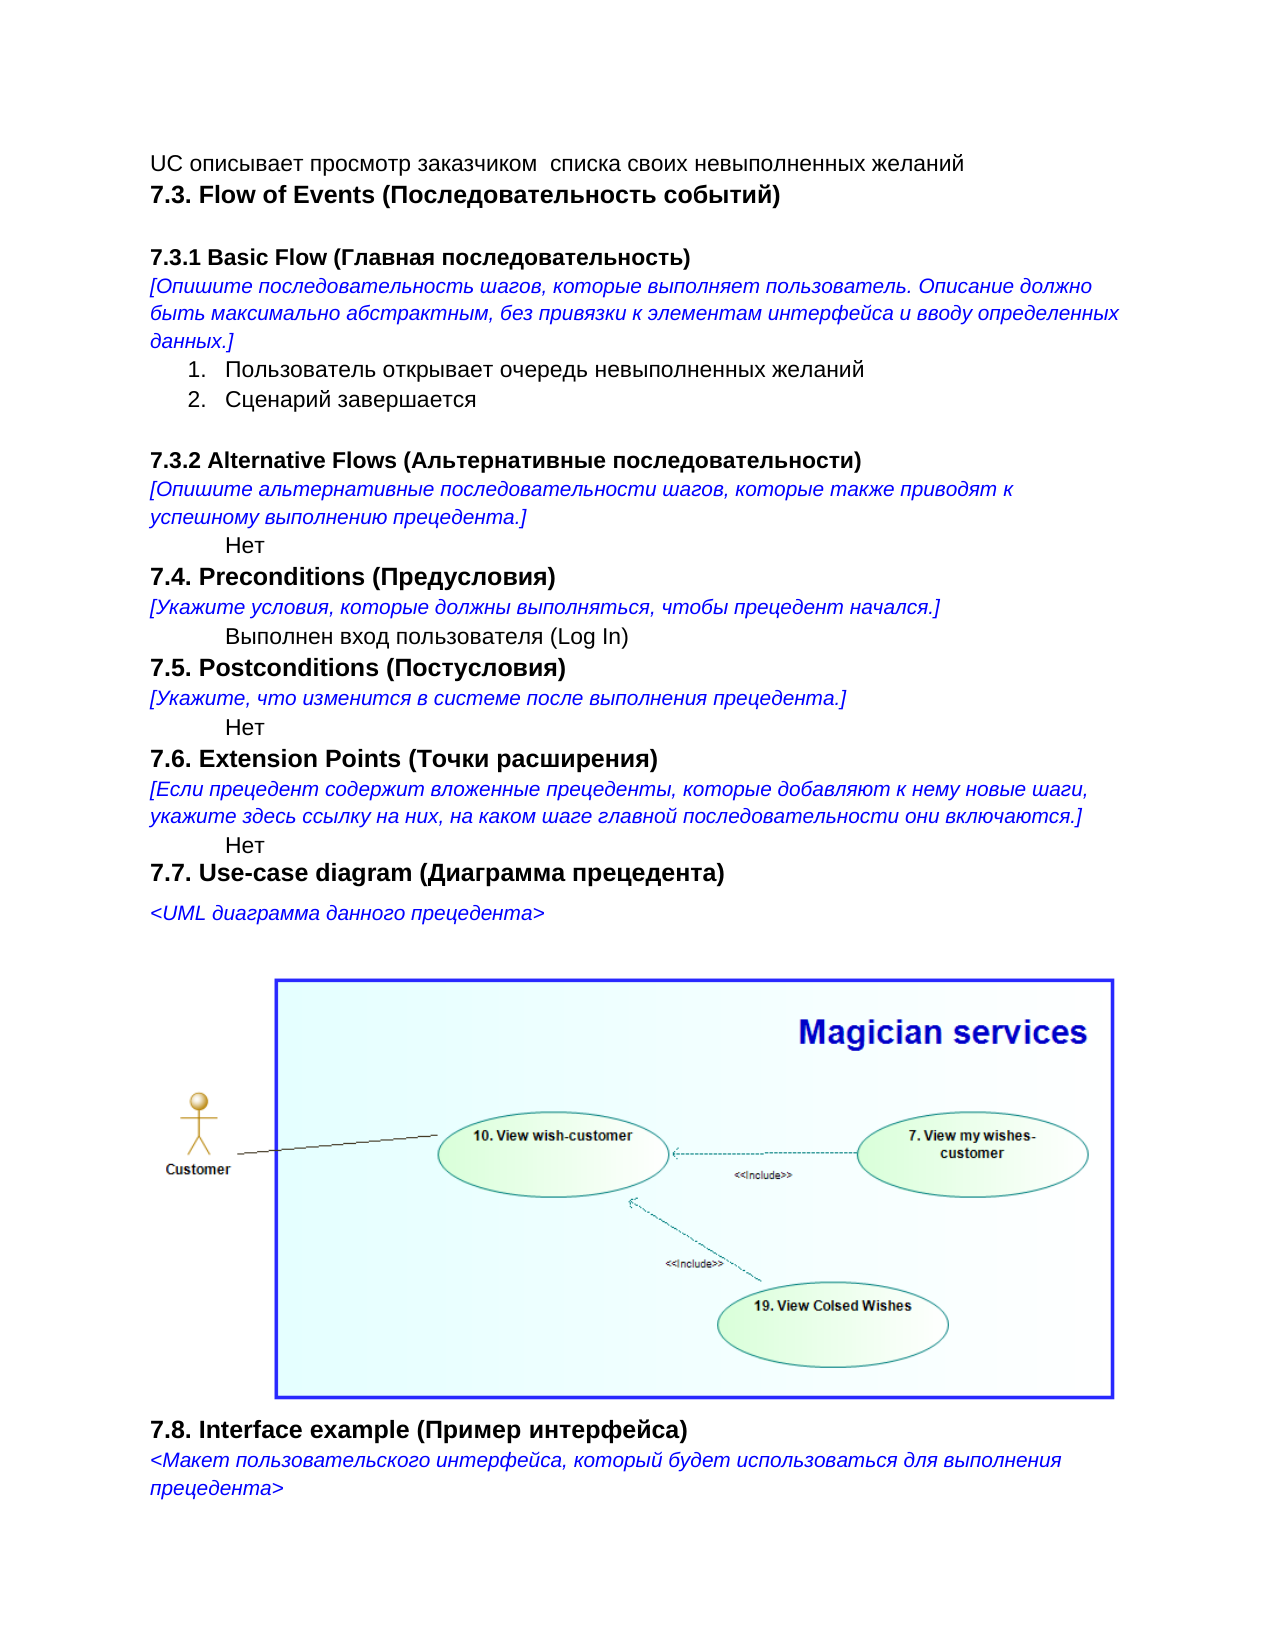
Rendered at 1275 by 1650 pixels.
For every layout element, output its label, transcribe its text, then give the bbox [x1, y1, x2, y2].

text 7.3.2 Alternative Flows (Альтернативные последовательности) [150, 447, 1125, 473]
text Выполнен вход пользователя (Log In) [150, 623, 1125, 649]
text 7.3.1 Basic Flow (Главная последовательность) [150, 243, 1125, 270]
text 7.8. Interface example (Пример интерфейса) [150, 1415, 1125, 1444]
text [Если прецедент содержит вложенные прецеденты, которые добавляют к нему новые шаги, укажите здесь ссылку на них, на каком шаге главной последовательности они включаются.] [150, 777, 1125, 828]
text Нет [150, 713, 1125, 740]
text [Укажите, что изменится в системе после выполнения прецедента.] [150, 686, 1125, 710]
list Сценарий завершается [187, 386, 1125, 413]
text <Макет пользовательского интерфейса, который будет использоваться для выполнения прецедента> [150, 1448, 1125, 1499]
text 7.4. Preconditions (Предусловия) [150, 562, 1125, 591]
list Пользователь открывает очередь невыполненных желаний [187, 356, 1125, 382]
picture [150, 967, 1125, 1411]
text Нет [150, 532, 1125, 558]
text 7.6. Extension Points (Точки расширения) [150, 744, 1125, 772]
text 7.5. Postconditions (Постусловия) [150, 653, 1125, 682]
text 7.3. Flow of Events (Последовательность событий) [150, 180, 1125, 209]
text 7.7. Use-case diagram (Диаграмма прецедента) [150, 858, 1125, 887]
text UC описывает просмотр заказчиком списка своих невыполненных желаний [150, 150, 1125, 176]
text [Укажите условия, которые должны выполняться, чтобы прецедент начался.] [150, 595, 1125, 619]
text [Опишите альтернативные последовательности шагов, которые также приводят к успешному выполнению прецедента.] [150, 477, 1125, 528]
text <UML диаграмма данного прецедента> [150, 901, 1125, 925]
text [Опишите последовательность шагов, которые выполняет пользователь. Описание должно быть максимально абстрактным, без привязки к элементам интерфейса и вводу определенных данных.] [150, 274, 1125, 353]
text Нет [150, 832, 1125, 858]
